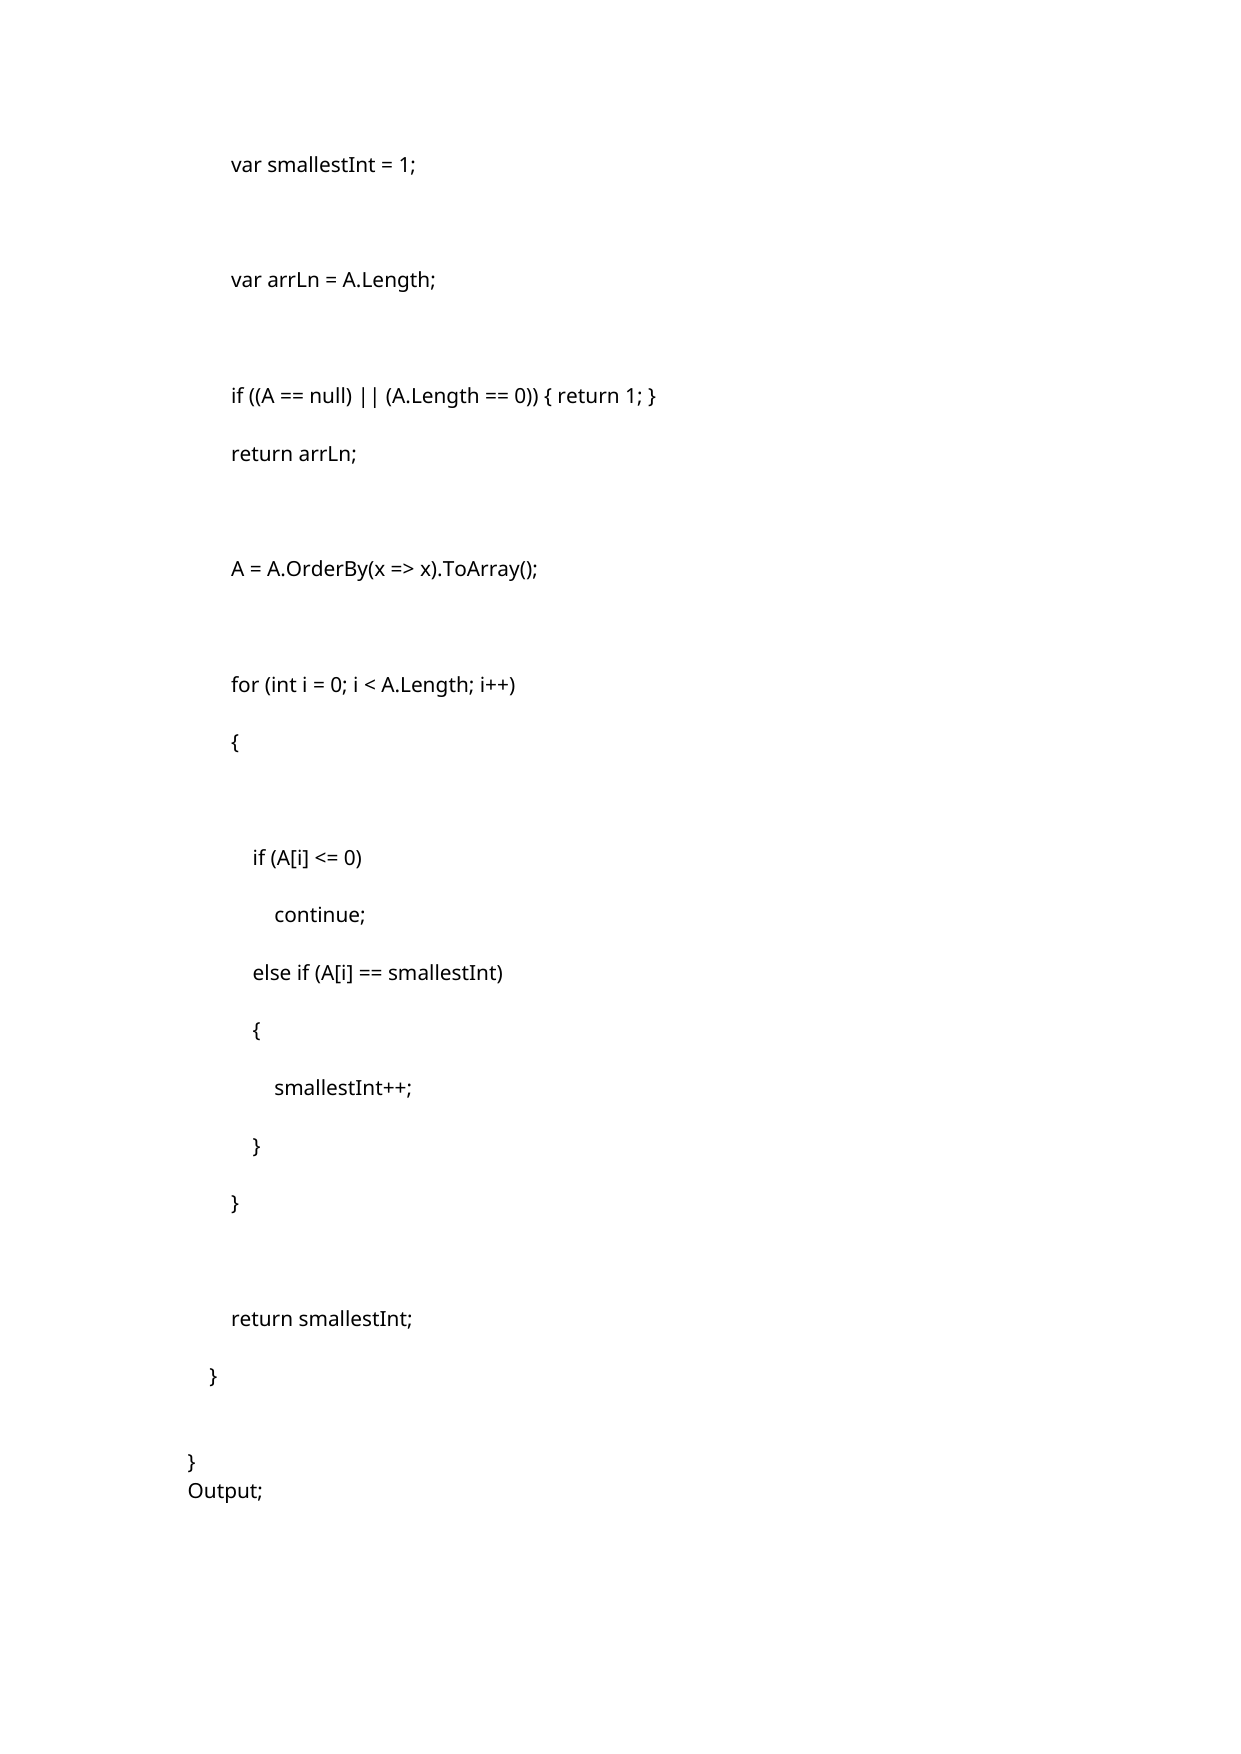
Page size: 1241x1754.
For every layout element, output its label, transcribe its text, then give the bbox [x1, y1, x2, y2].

text if (A[i] <= 0) [187, 843, 1090, 871]
text { [187, 727, 1090, 756]
text var smallestInt = 1; [187, 150, 1090, 178]
text } [187, 1447, 1090, 1476]
text } [187, 1361, 1090, 1390]
text else if (A[i] == smallestInt) [187, 958, 1090, 986]
text return smallestInt; [187, 1304, 1090, 1332]
text return arrLn; [187, 439, 1090, 467]
text } [187, 1131, 1090, 1159]
text } [187, 1188, 1090, 1217]
text Output; [187, 1476, 1090, 1504]
text { [187, 1016, 1090, 1044]
text smallestInt++; [187, 1073, 1090, 1102]
text continue; [187, 900, 1090, 929]
text A = A.OrderBy(x => x).ToArray(); [187, 554, 1090, 583]
text if ((A == null) || (A.Length == 0)) { return 1; } [187, 381, 1090, 409]
text for (int i = 0; i < A.Length; i++) [187, 670, 1090, 698]
text var arrLn = A.Length; [187, 266, 1090, 294]
